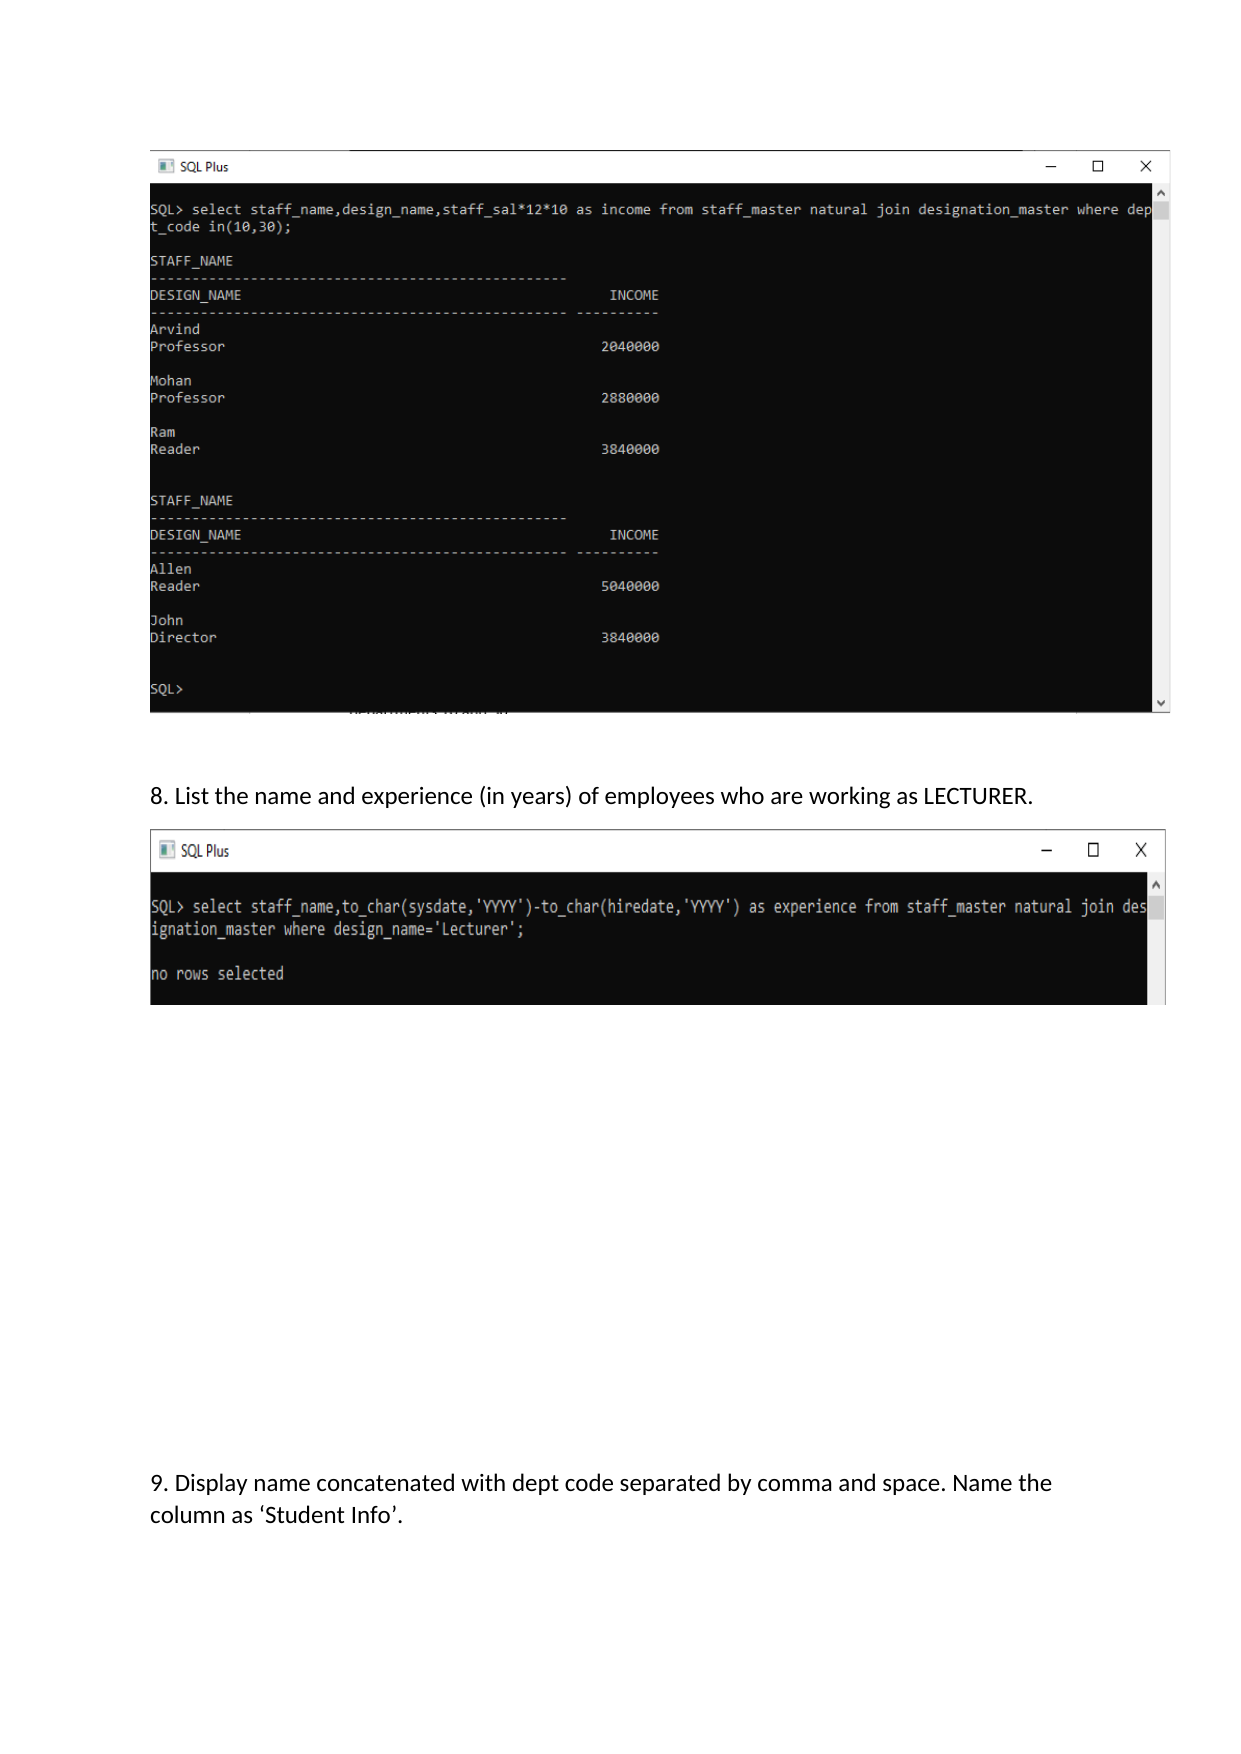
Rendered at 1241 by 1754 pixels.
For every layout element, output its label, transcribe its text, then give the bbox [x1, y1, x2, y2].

text 9. Display name concatenated with dept code separated by comma and space. Name the column as ‘Student Info’. [150, 1467, 1090, 1530]
picture [150, 829, 1166, 1005]
picture [150, 150, 1171, 714]
text 8. List the name and experience (in years) of employees who are working as LECTURER. [150, 780, 1090, 810]
